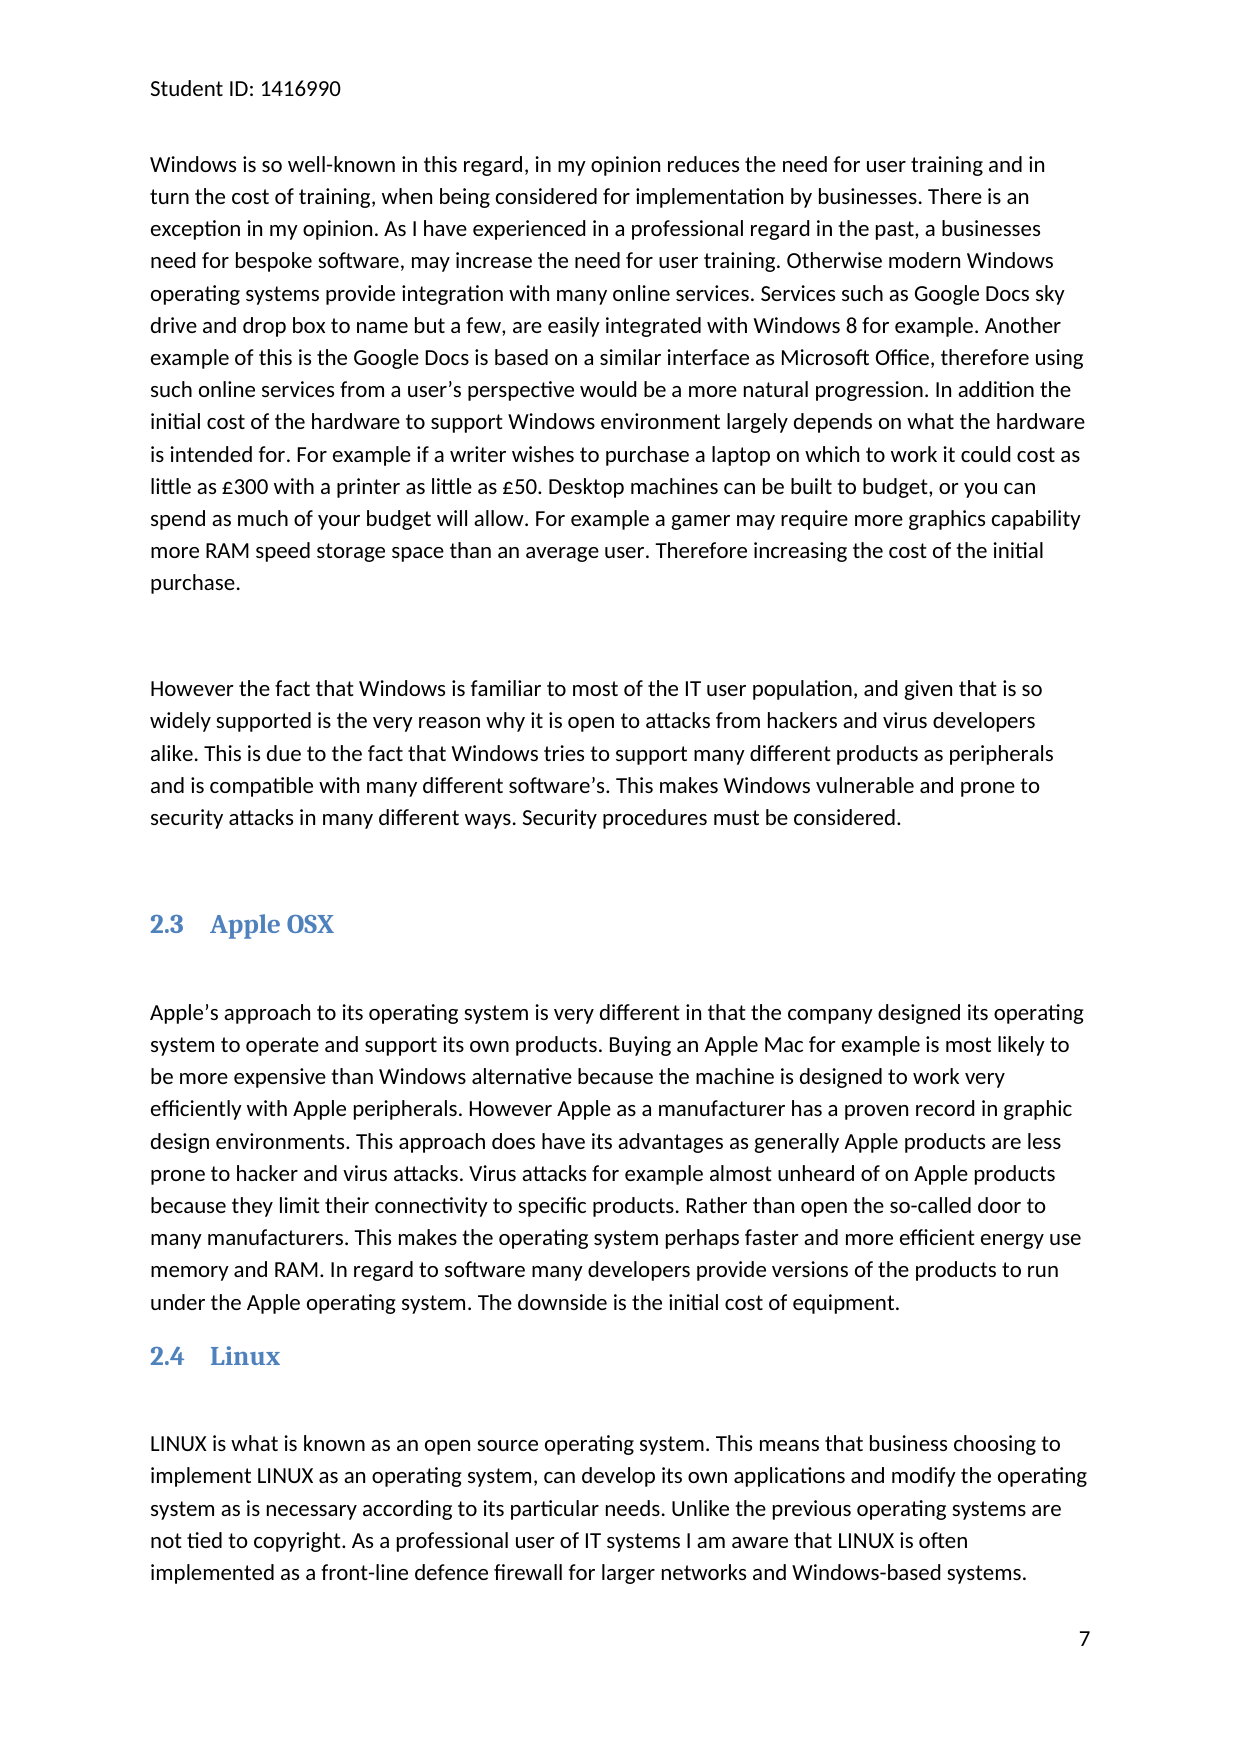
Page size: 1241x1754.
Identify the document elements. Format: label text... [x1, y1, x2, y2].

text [150, 1429, 1090, 1586]
subtitle Linux [150, 1341, 1090, 1372]
text Apple’s approach to its operating system is very different in that the company designed its operating system to operate and support its own products. Buying an Apple Mac for example is most likely to be more expensive than Windows alternative because the machine is designed to work very efficiently with Apple peripherals. However Apple as a manufacturer has a proven record in graphic design environments. This approach does have its advantages as generally Apple products are less prone to hacker and virus attacks. Virus attacks for example almost unheard of on Apple products because they limit their connectivity to specific products. Rather than open the so-called door to many manufacturers. This makes the operating system perhaps faster and more efficient energy use memory and RAM. In regard to software many developers provide versions of the products to run under the Apple operating system. The downside is the initial cost of equipment. [150, 998, 1090, 1316]
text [150, 150, 1090, 596]
subtitle Apple OSX [150, 909, 1090, 940]
text However the fact that Windows is familiar to most of the IT user population, and given that is so widely supported is the very reason why it is open to attacks from hackers and virus developers alike. This is due to the fact that Windows tries to support many different products as peripherals and is compatible with many different software’s. This makes Windows vulnerable and prone to security attacks in many different ways. Security procedures must be considered. [150, 674, 1090, 831]
